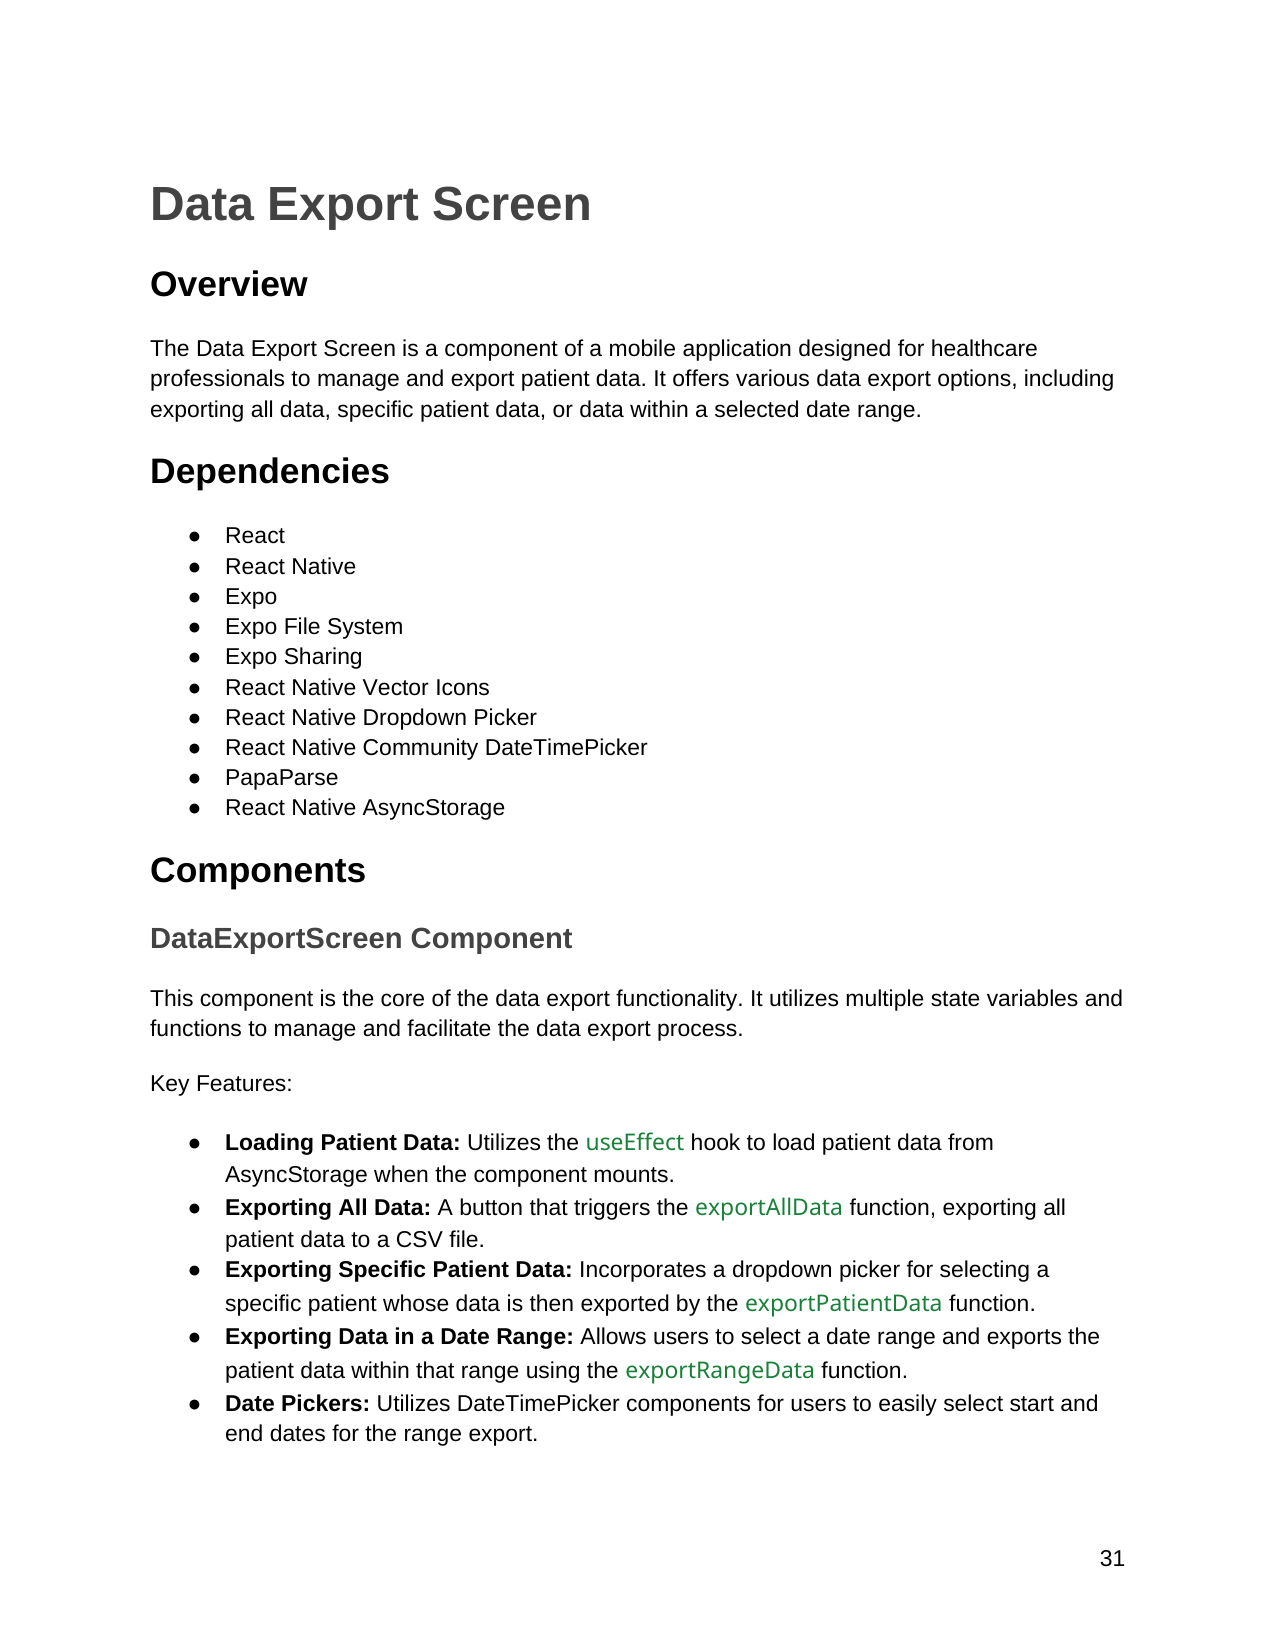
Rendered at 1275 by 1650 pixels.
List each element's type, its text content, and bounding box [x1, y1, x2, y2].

list Expo [187, 583, 1125, 609]
list Exporting Specific Patient Data: Incorporates a dropdown picker for selecting a specific patient whose data is then exported by the exportPatientData function. [187, 1256, 1125, 1318]
subtitle Overview [150, 263, 1125, 304]
list React Native Dropdown Picker [187, 704, 1125, 730]
list Expo Sharing [187, 643, 1125, 670]
list React [187, 522, 1125, 549]
text The Data Export Screen is a component of a mobile application designed for healthcare professionals to manage and export patient data. It offers various data export options, including exporting all data, specific patient data, or data within a selected date range. [150, 335, 1125, 422]
list React Native AsyncStorage [187, 794, 1125, 821]
list React Native [187, 553, 1125, 579]
list React Native Community DateTimePicker [187, 734, 1125, 760]
text This component is the core of the data export functionality. It utilizes multiple state variables and functions to manage and facilitate the data export process. [150, 985, 1125, 1041]
list Exporting All Data: A button that triggers the exportAllData function, exporting all patient data to a CSV file. [187, 1191, 1125, 1252]
list Expo File System [187, 613, 1125, 639]
list Exporting Data in a Date Range: Allows users to select a date range and exports the patient data within that range using the exportRangeData function. [187, 1323, 1125, 1385]
list Loading Patient Data: Utilizes the useEffect hook to load patient data from AsyncStorage when the component mounts. [187, 1126, 1125, 1187]
subtitle Data Export Screen [150, 175, 1125, 230]
list React Native Vector Icons [187, 673, 1125, 700]
subtitle DataExportScreen Component [150, 921, 1125, 955]
subtitle Components [150, 849, 1125, 890]
list Date Pickers: Utilizes DateTimePicker components for users to easily select start and end dates for the range export. [187, 1390, 1125, 1447]
text Key Features: [150, 1070, 1125, 1097]
list PapaParse [187, 764, 1125, 791]
subtitle Dependencies [150, 451, 1125, 491]
